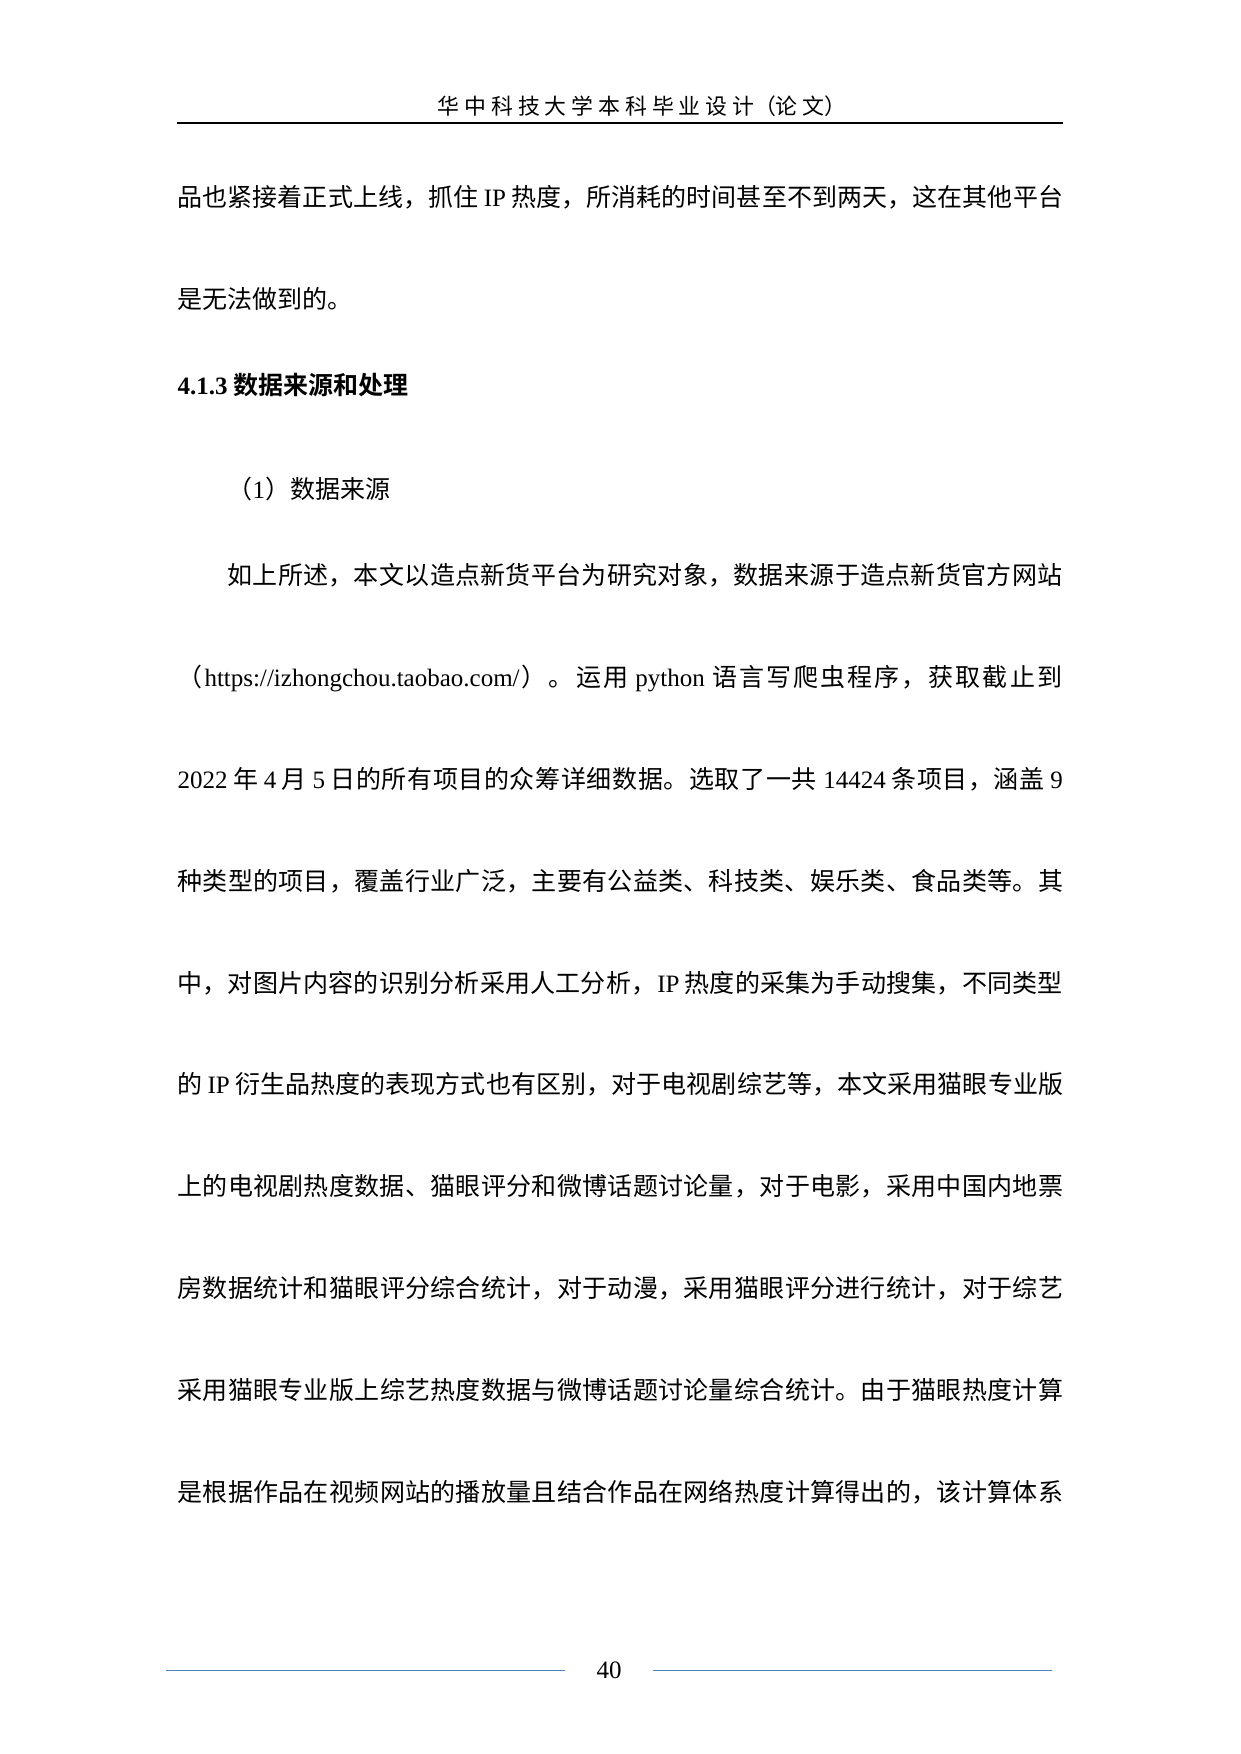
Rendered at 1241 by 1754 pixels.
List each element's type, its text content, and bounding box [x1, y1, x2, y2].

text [177, 540, 1063, 1524]
subtitle 数据来源和处理 [177, 349, 1063, 417]
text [177, 162, 1063, 331]
text （1）数据来源 [177, 454, 1063, 522]
